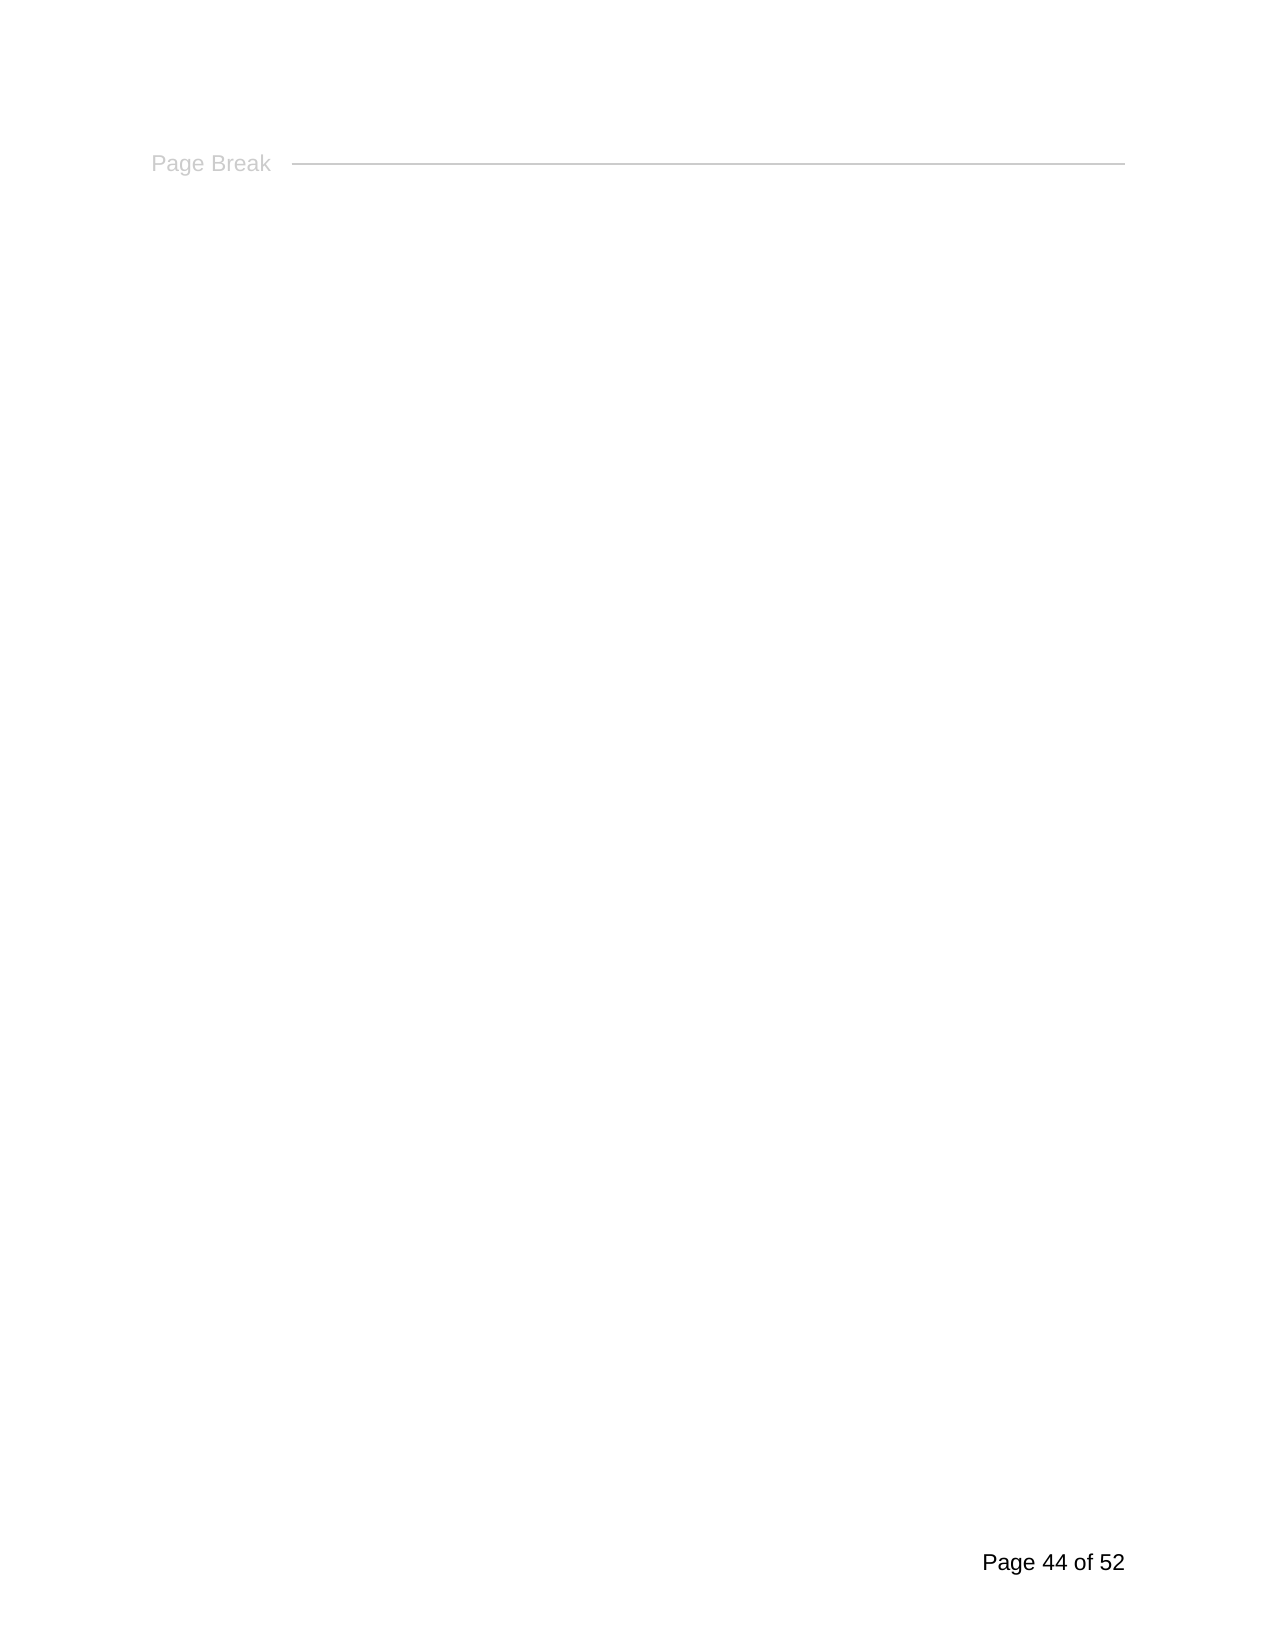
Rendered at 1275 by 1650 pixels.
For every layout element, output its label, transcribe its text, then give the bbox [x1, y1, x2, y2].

table_header [291, 150, 1126, 190]
table_header Page Break [150, 150, 291, 190]
